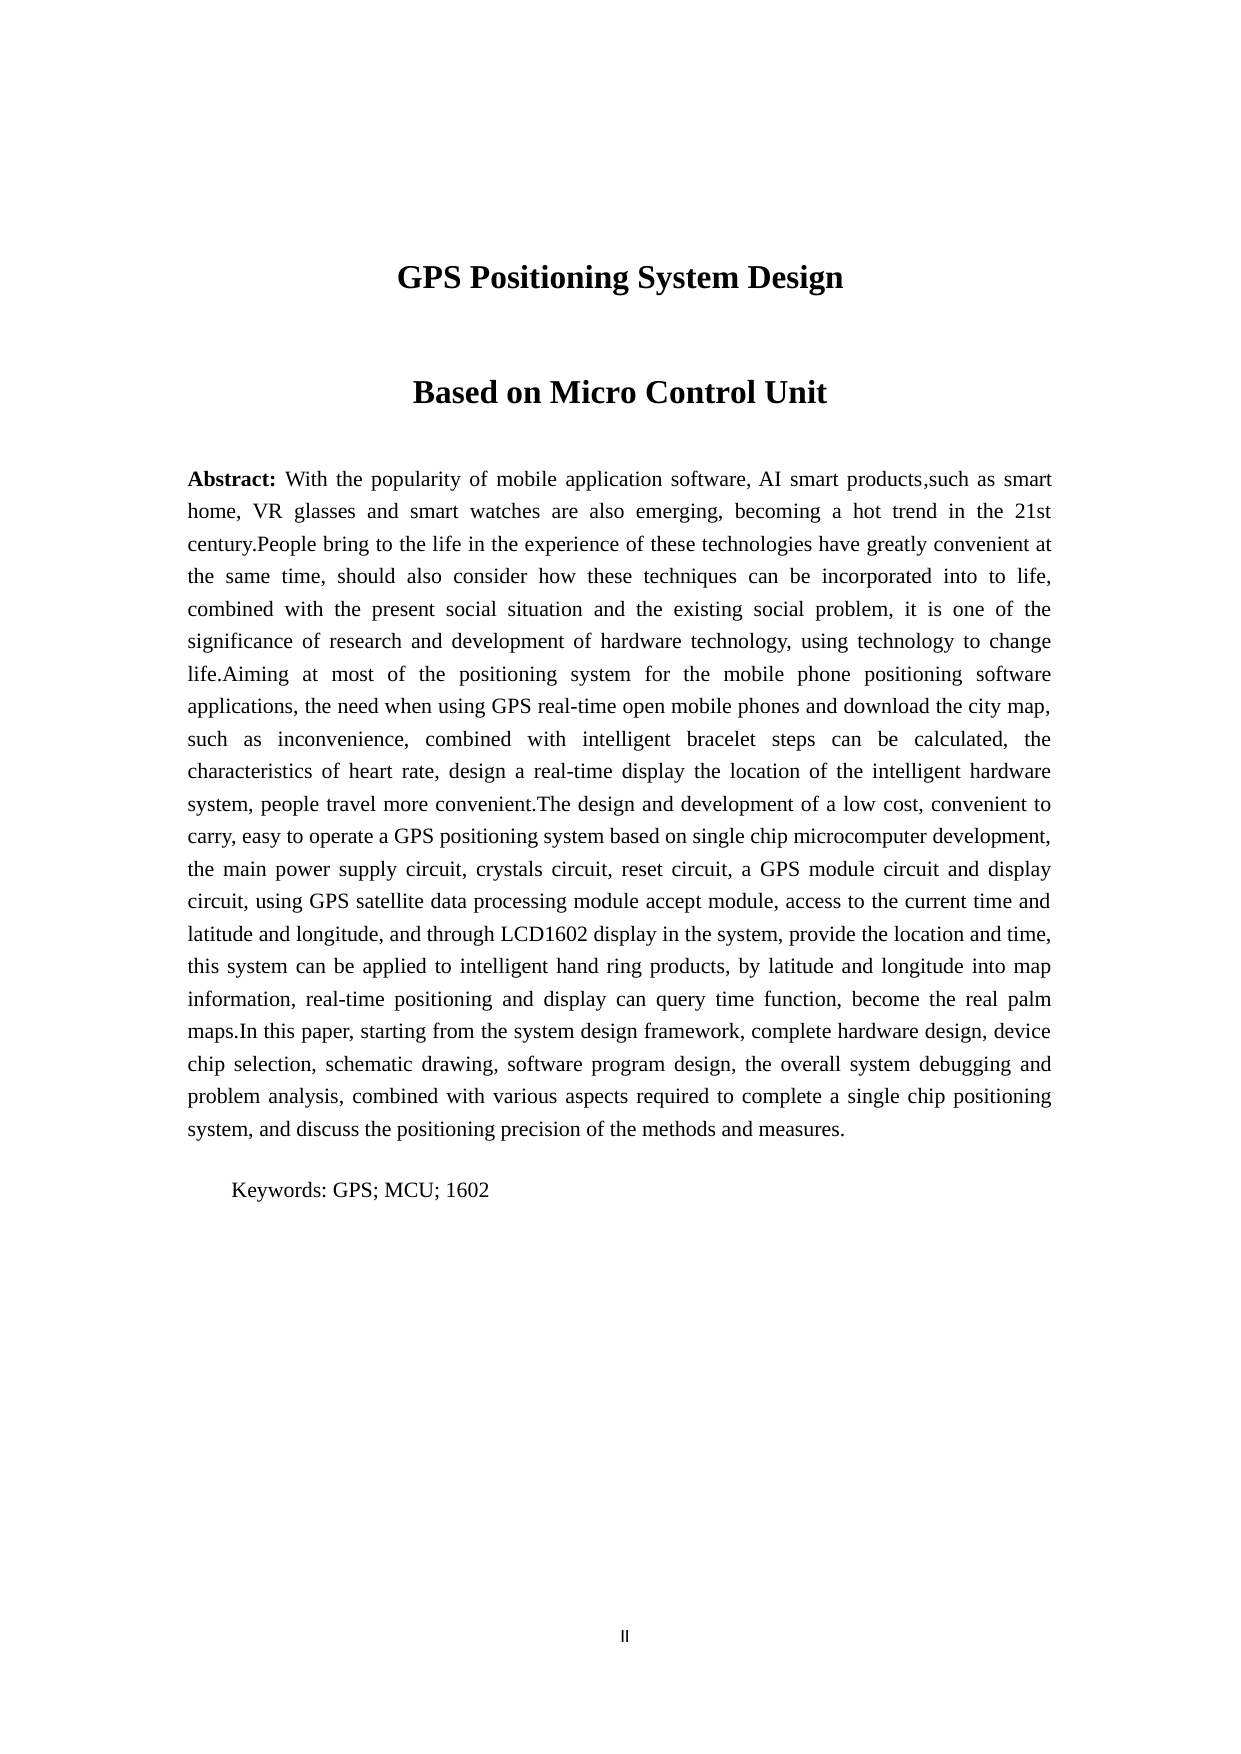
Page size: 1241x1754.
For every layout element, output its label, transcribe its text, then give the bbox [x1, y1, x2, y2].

text Keywords: GPS; MCU; 1602 [187, 1174, 1053, 1206]
text Based on Micro Control Unit [187, 359, 1053, 424]
text Abstract: With the popularity of mobile application software, AI smart products,such as smart home, VR glasses and smart watches are also emerging, becoming a hot trend in the 21st century.People bring to the life in the experience of these technologies have greatly convenient at the same time, should also consider how these techniques can be incorporated into to life, combined with the present social situation and the existing social problem, it is one of the significance of research and development of hardware technology, using technology to change life.Aiming at most of the positioning system for the mobile phone positioning software applications, the need when using GPS real-time open mobile phones and download the city map, such as inconvenience, combined with intelligent bracelet steps can be calculated, the characteristics of heart rate, design a real-time display the location of the intelligent hardware system, people travel more convenient.The design and development of a low cost, convenient to carry, easy to operate a GPS positioning system based on single chip microcomputer development, the main power supply circuit, crystals circuit, reset circuit, a GPS module circuit and display circuit, using GPS satellite data processing module accept module, access to the current time and latitude and longitude, and through LCD1602 display in the system, provide the location and time, this system can be applied to intelligent hand ring products, by latitude and longitude into map information, real-time positioning and display can query time function, become the real palm maps.In this paper, starting from the system design framework, complete hardware design, device chip selection, schematic drawing, software program design, the overall system debugging and problem analysis, combined with various aspects required to complete a single chip positioning system, and discuss the positioning precision of the methods and measures. [187, 462, 1053, 1144]
text GPS Positioning System Design [187, 244, 1053, 309]
